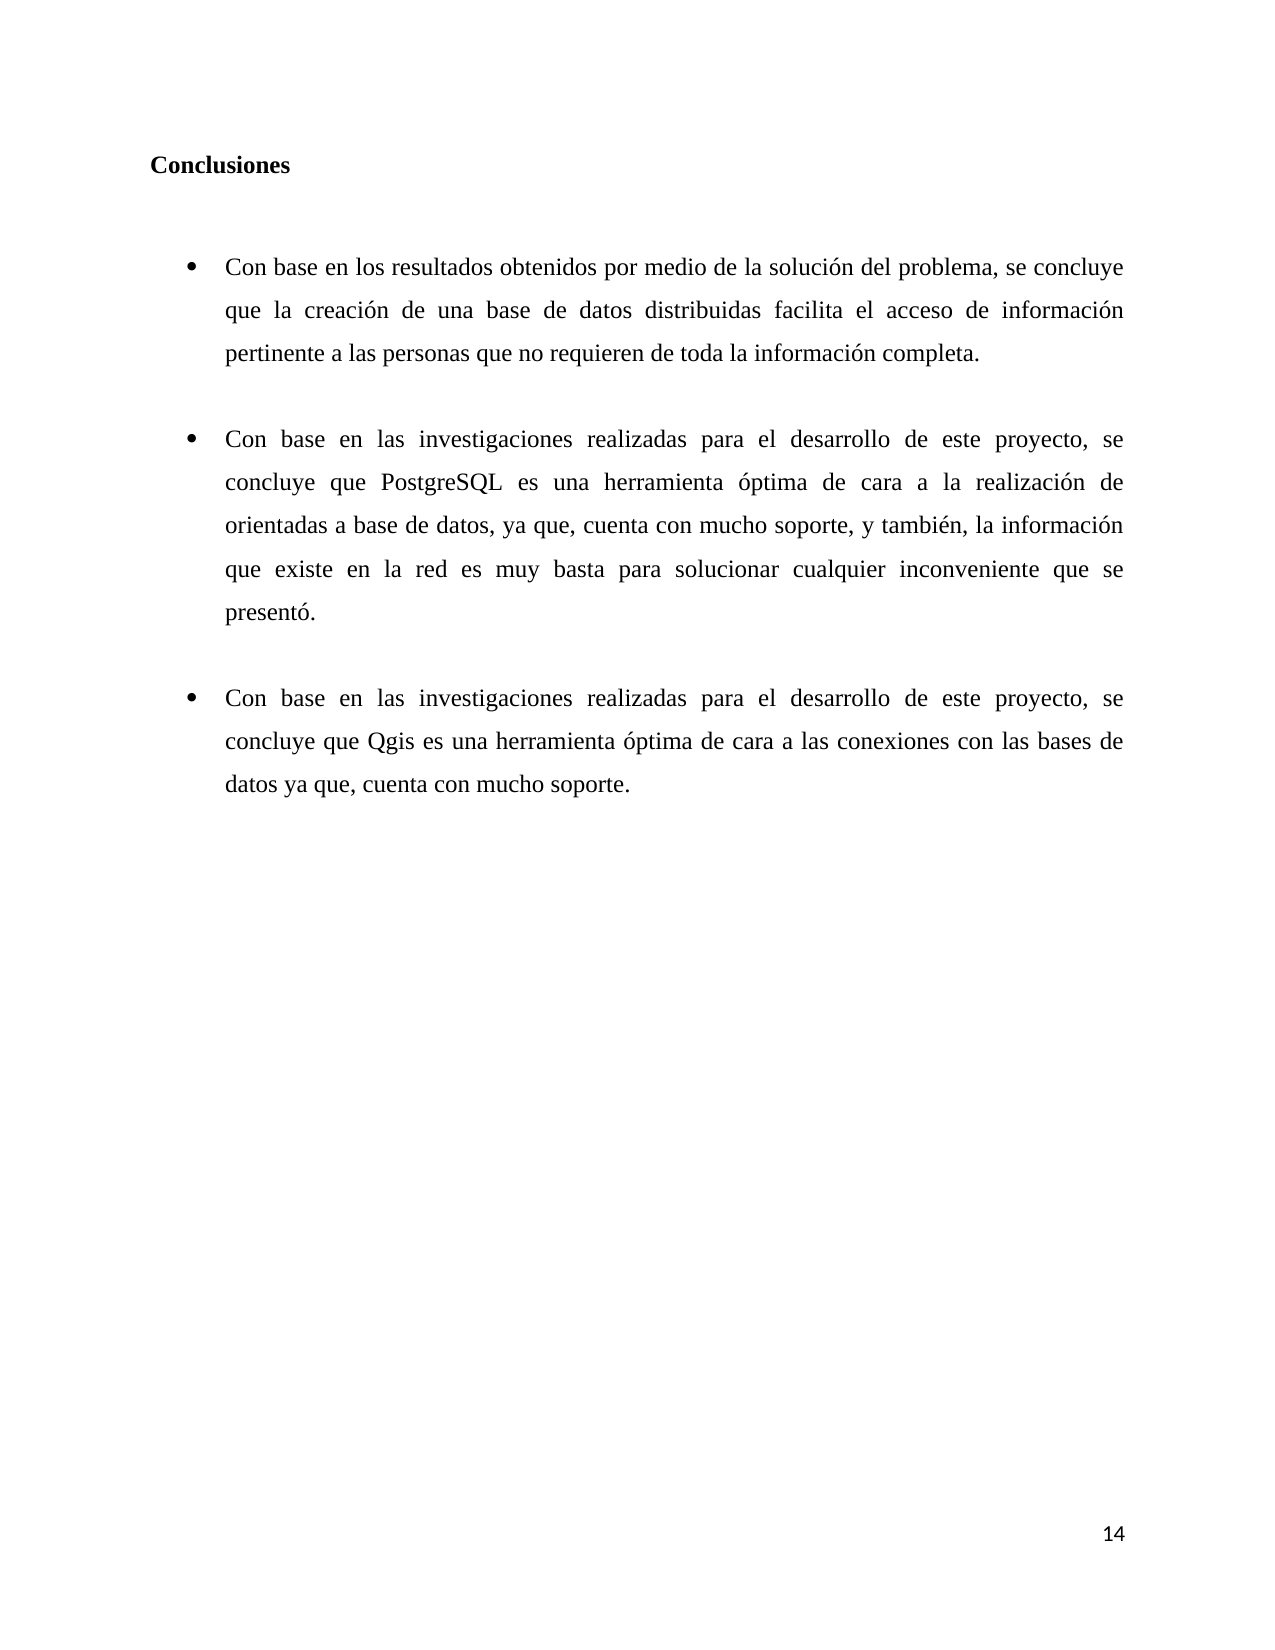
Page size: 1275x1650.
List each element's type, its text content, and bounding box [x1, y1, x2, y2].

list Con base en los resultados obtenidos por medio de la solución del problema, se concluye que la creación de una base de datos distribuidas facilita el acceso de información pertinente a las personas que no requieren de toda la información completa. [187, 252, 1125, 367]
subtitle Conclusiones [150, 150, 1125, 179]
list Con base en las investigaciones realizadas para el desarrollo de este proyecto, se concluye que PostgreSQL es una herramienta óptima de cara a la realización de orientadas a base de datos, ya que, cuenta con mucho soporte, y también, la información que existe en la red es muy basta para solucionar cualquier inconveniente que se presentó. [187, 424, 1125, 626]
list Con base en las investigaciones realizadas para el desarrollo de este proyecto, se concluye que Qgis es una herramienta óptima de cara a las conexiones con las bases de datos ya que, cuenta con mucho soporte. [187, 683, 1125, 798]
